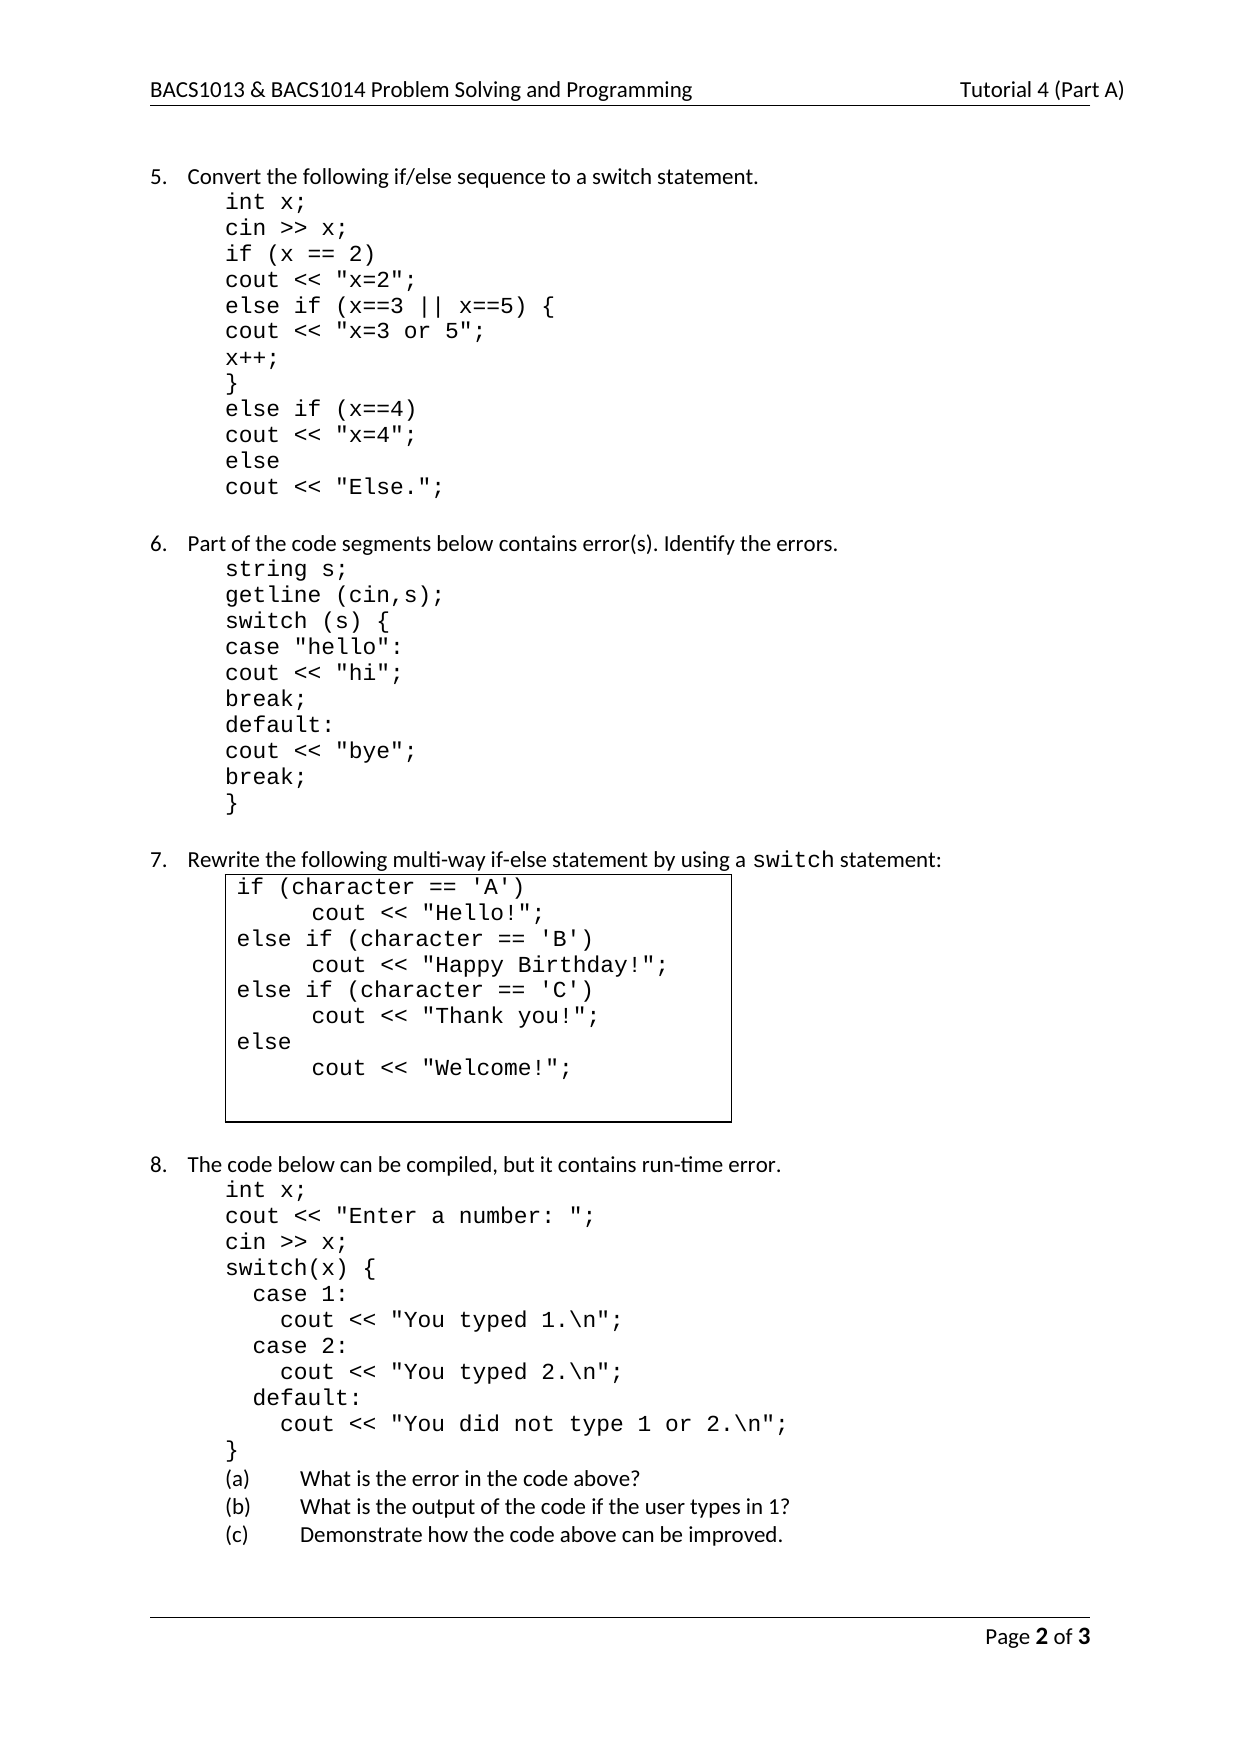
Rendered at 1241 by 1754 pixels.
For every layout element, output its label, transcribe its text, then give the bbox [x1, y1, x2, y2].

text break; [225, 687, 1090, 713]
text } [225, 791, 1090, 817]
text string s; [225, 557, 1090, 583]
text cout << "hi"; [225, 661, 1090, 687]
text case "hello": [225, 635, 1090, 661]
text cout << "You typed 2.\n"; [225, 1360, 1090, 1386]
text default: [225, 1386, 1090, 1412]
text if (x == 2) [225, 242, 1090, 268]
text cin >> x; [225, 1230, 1090, 1256]
text case 2: [225, 1334, 1090, 1360]
text switch(x) { [225, 1256, 1090, 1282]
table_header if (character == 'A') cout << "Hello!"; else if (character == 'B') cout << "Happy Birthday!"; else if (character == 'C') cout << "Thank you!"; else cout << "Welcome!"; [226, 875, 731, 1121]
text cout << "x=2"; [225, 268, 1090, 294]
text cout << "Enter a number: "; [225, 1204, 1090, 1230]
text cout << "You did not type 1 or 2.\n"; [225, 1412, 1090, 1438]
list What is the error in the code above? [225, 1464, 1090, 1492]
text else if (x==4) [225, 398, 1090, 424]
list Rewrite the following multi-way if-else statement by using a switch statement: [150, 845, 1090, 874]
text default: [225, 713, 1090, 739]
text cout << "x=4"; [225, 424, 1090, 449]
text x++; [225, 346, 1090, 372]
text } [225, 1438, 1090, 1464]
text switch (s) { [225, 609, 1090, 635]
text cout << "bye"; [225, 739, 1090, 765]
list What is the output of the code if the user types in 1? [225, 1492, 1090, 1520]
text break; [225, 765, 1090, 791]
text cout << "x=3 or 5"; [225, 320, 1090, 346]
text int x; [225, 1178, 1090, 1204]
text else [225, 449, 1090, 476]
text } [225, 372, 1090, 398]
text int x; [225, 190, 1090, 216]
text else if (x==3 || x==5) { [225, 294, 1090, 320]
text cout << "Else."; [225, 476, 1090, 501]
text cin >> x; [225, 216, 1090, 242]
list Convert the following if/else sequence to a switch statement. [150, 162, 1090, 190]
list The code below can be compiled, but it contains run-time error. [150, 1151, 1090, 1178]
text case 1: [225, 1282, 1090, 1308]
list Demonstrate how the code above can be improved. [225, 1520, 1090, 1548]
list Part of the code segments below contains error(s). Identify the errors. [150, 529, 1090, 557]
text getline (cin,s); [225, 583, 1090, 609]
text cout << "You typed 1.\n"; [225, 1308, 1090, 1334]
